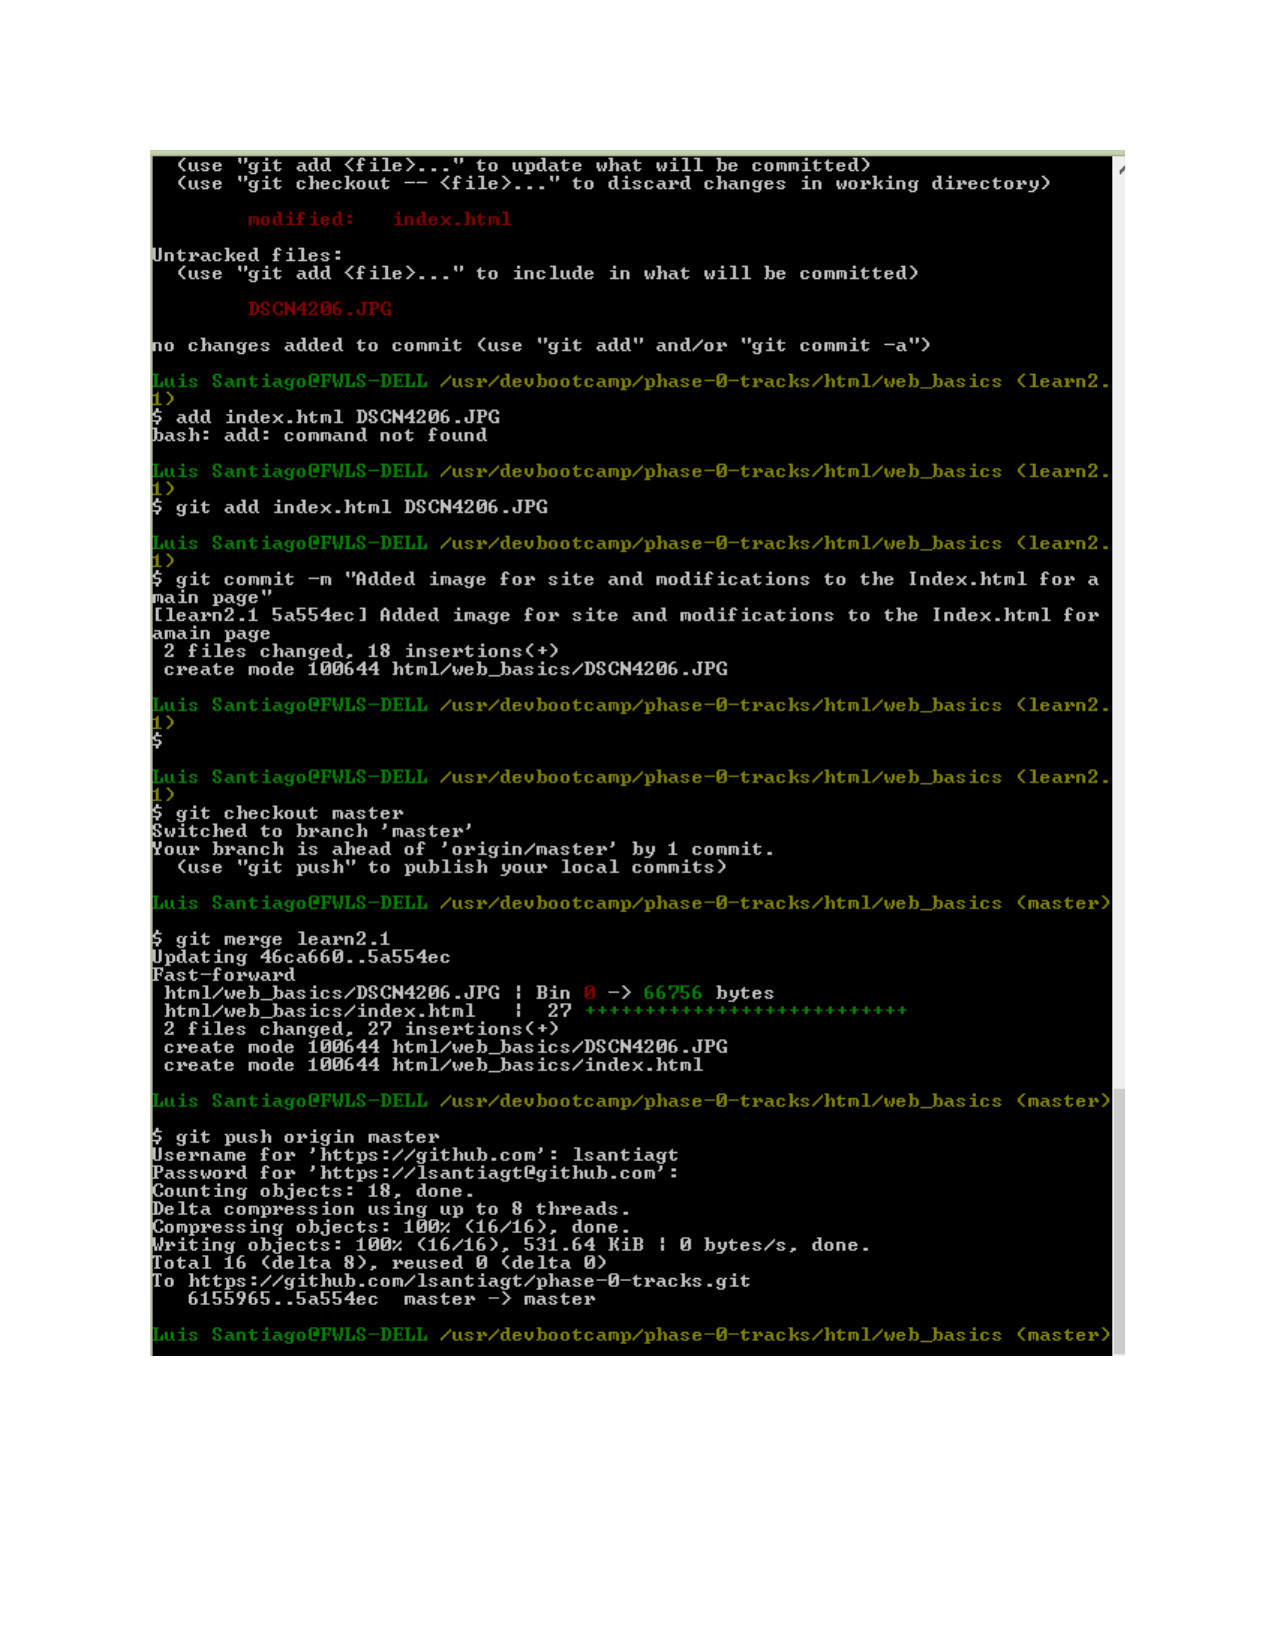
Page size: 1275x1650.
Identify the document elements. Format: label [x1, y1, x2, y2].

picture [150, 150, 1125, 1356]
